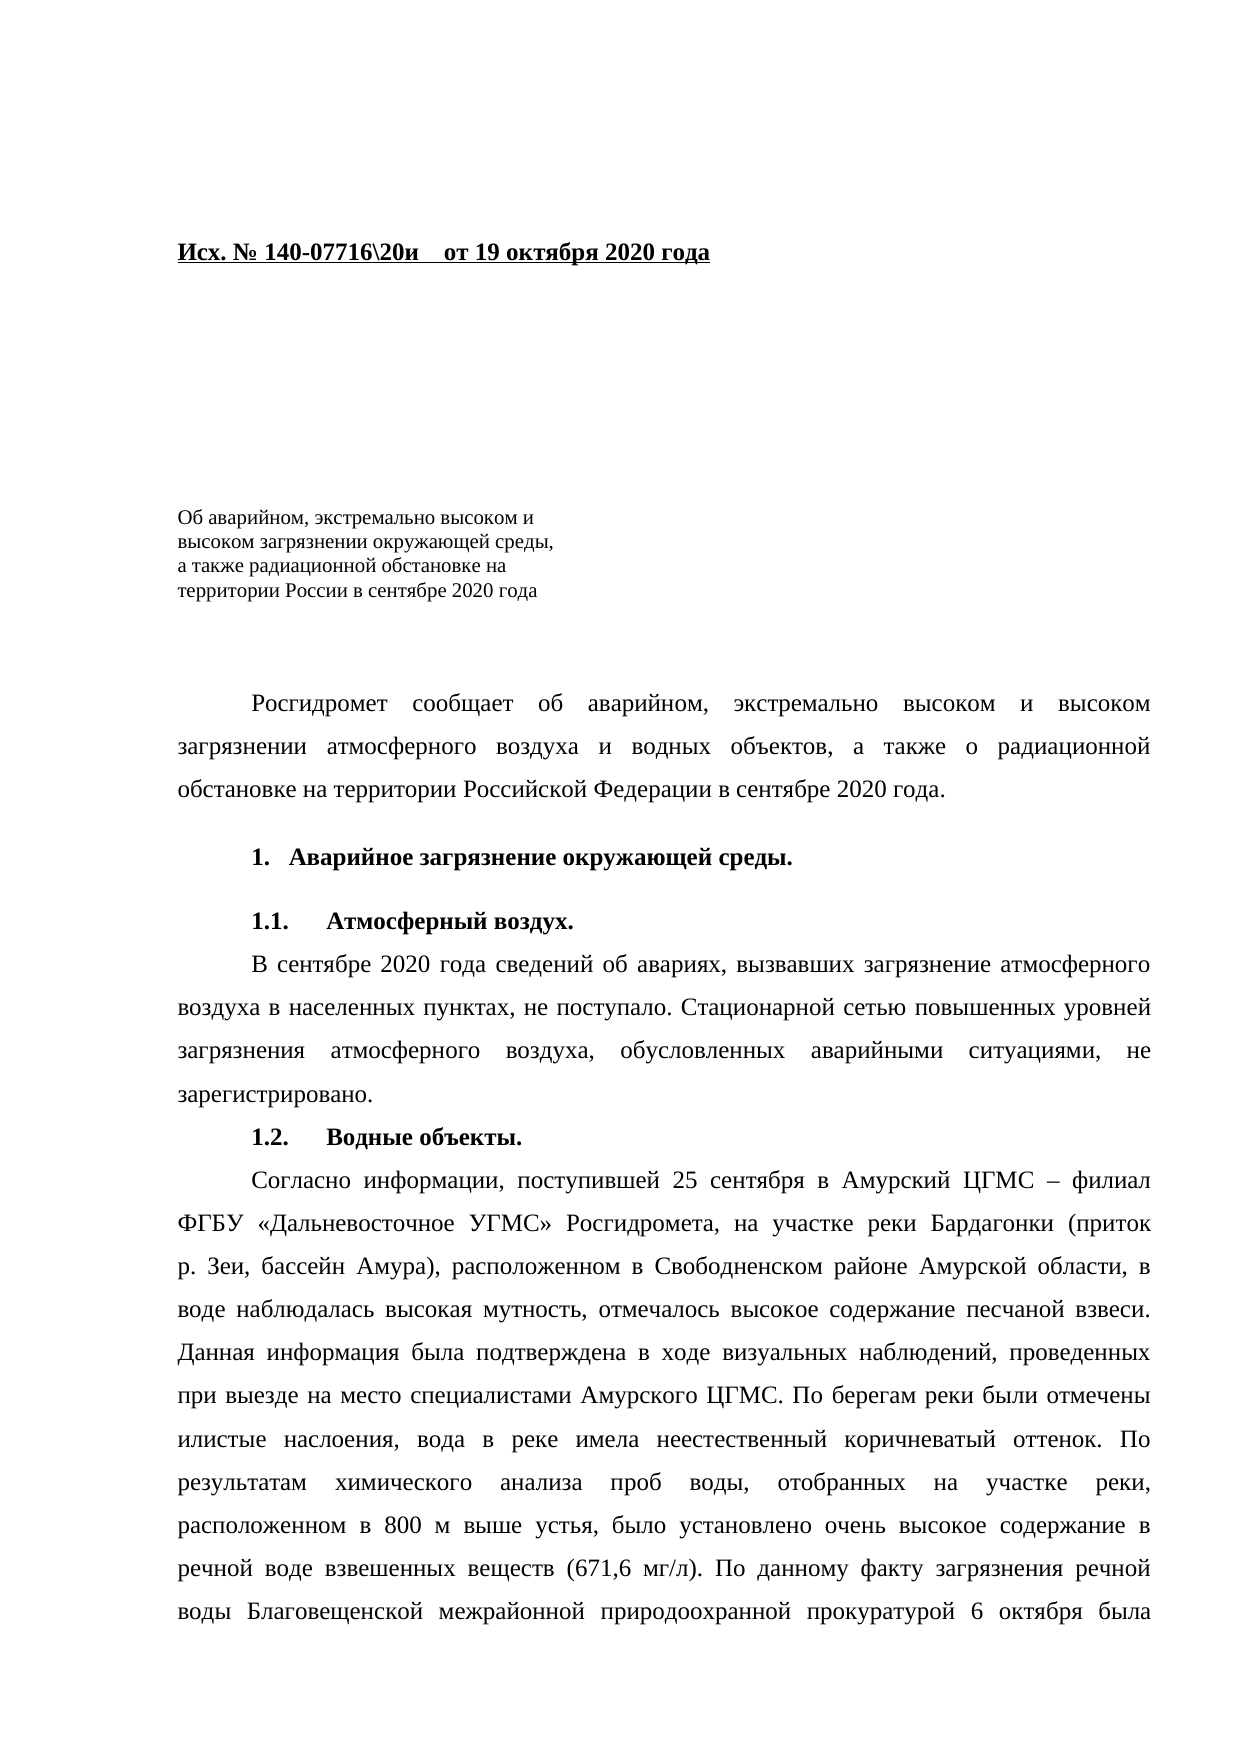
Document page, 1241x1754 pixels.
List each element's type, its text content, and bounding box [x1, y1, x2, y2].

text территории России в сентябре 2020 года [177, 577, 1152, 602]
text Росгидромет сообщает об аварийном, экстремально высоком и высоком загрязнении атмосферного воздуха и водных объектов, а также о радиационной обстановке на территории Российской Федерации в сентябре 2020 года. [177, 688, 1152, 803]
list Атмосферный воздух. [251, 906, 1152, 935]
text Исх. № 140-07716\20и от 19 октября 2020 года [177, 237, 1152, 266]
text В сентябре 2020 года сведений об авариях, вызвавших загрязнение атмосферного воздуха в населенных пунктах, не поступало. Стационарной сетью повышенных уровней загрязнения атмосферного воздуха, обусловленных аварийными ситуациями, не зарегистрировано. [177, 949, 1152, 1107]
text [177, 1165, 1152, 1625]
text а также радиационной обстановке на [177, 553, 1152, 577]
text Об аварийном, экстремально высоком и [177, 505, 1152, 529]
list Аварийное загрязнение окружающей среды. [251, 842, 1152, 871]
text высоком загрязнении окружающей среды, [177, 529, 1152, 553]
list Водные объекты. [251, 1122, 1152, 1151]
